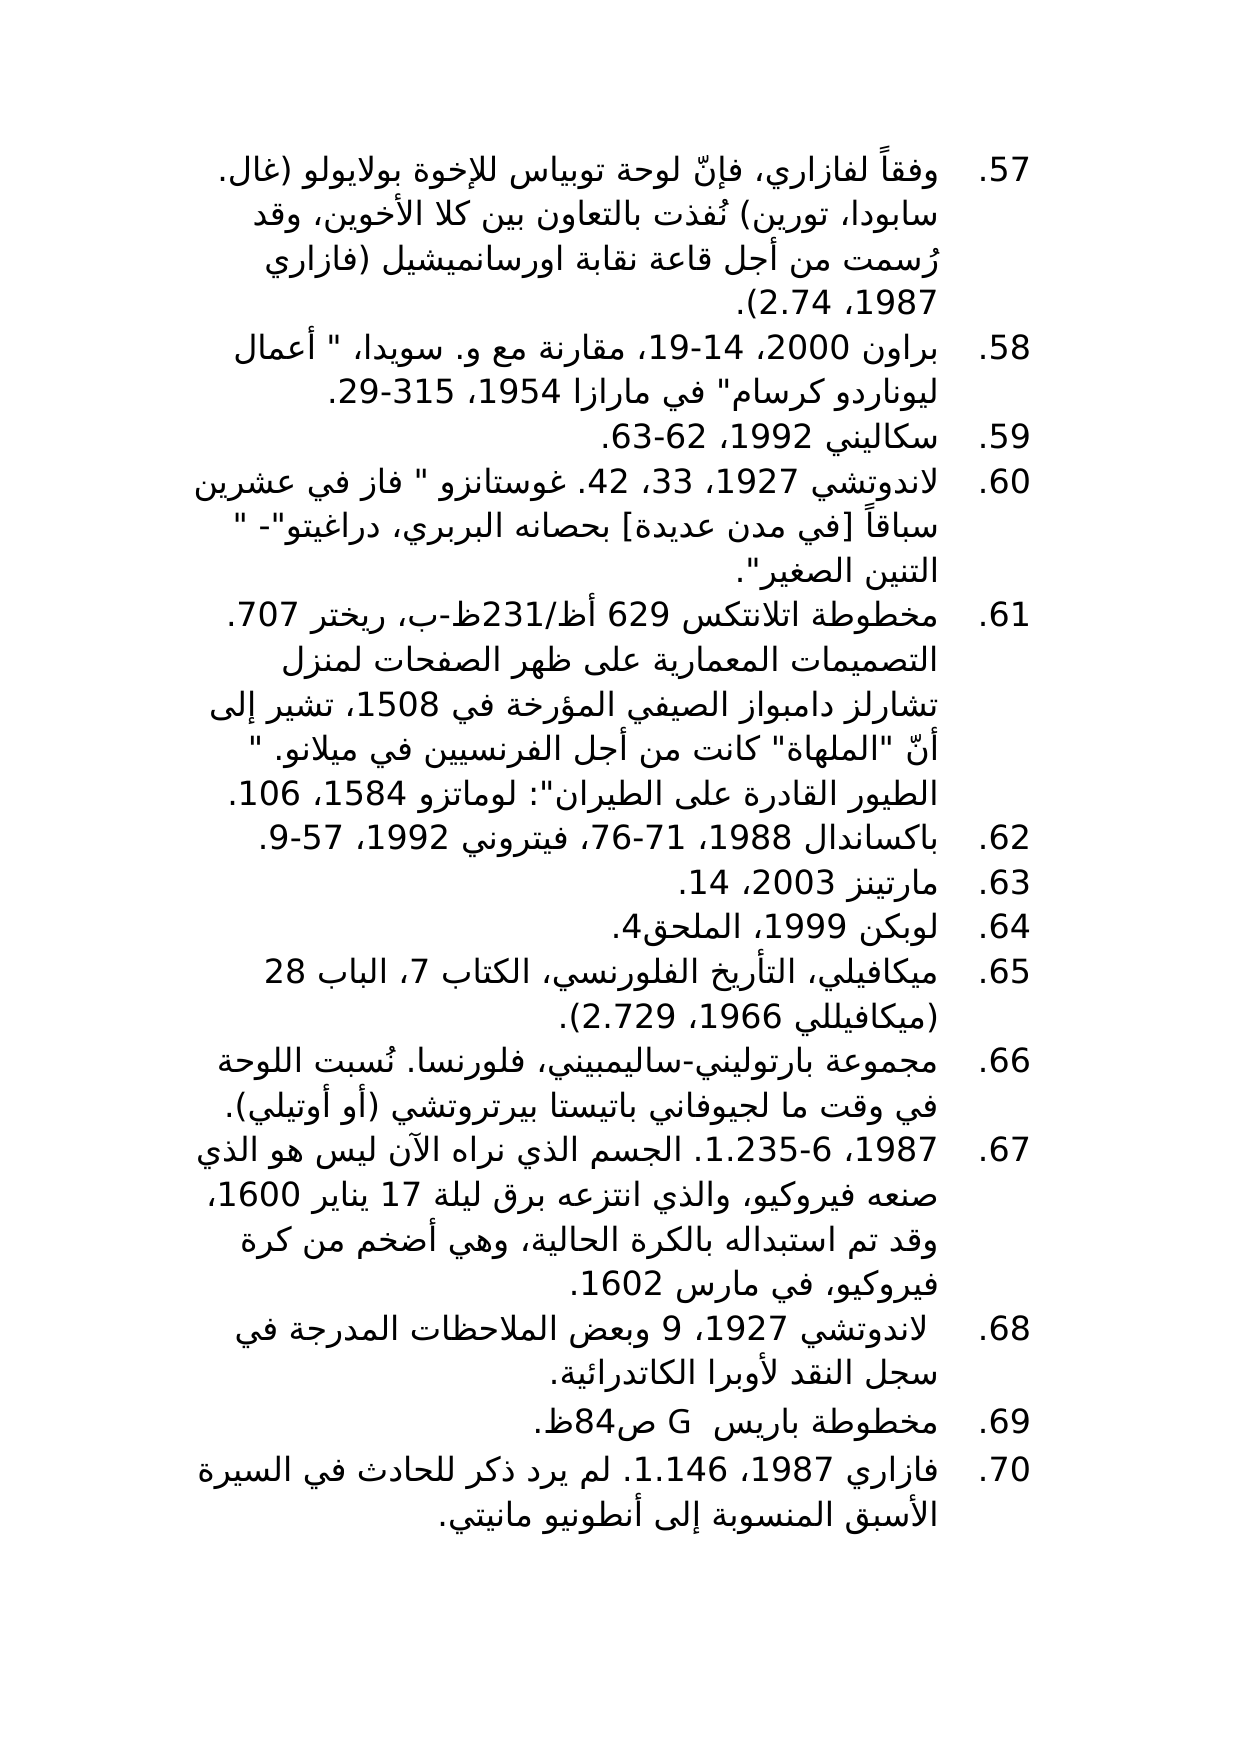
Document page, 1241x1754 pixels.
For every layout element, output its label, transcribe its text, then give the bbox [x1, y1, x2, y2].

list لوبكن 1999، الملحق4. [187, 908, 978, 947]
list لاندوتشي 1927، 33، 42. غوستانزو " فاز في عشرين سباقاً [في مدن عديدة] بحصانه البربري، دراغيتو"- " التنين الصغير". [187, 462, 978, 590]
list باكساندال 1988، 71-76، فيتروني 1992، 57-9. [187, 819, 978, 858]
list مخطوطة اتلانتكس 629 أظ/231ظ-ب، ريختر 707. التصميمات المعمارية على ظهر الصفحات لمنزل تشارلز دامبواز الصيفي المؤرخة في 1508، تشير إلى أنّ "الملهاة" كانت من أجل الفرنسيين في ميلانو. " الطيور القادرة على الطيران": لوماتزو 1584، 106. [187, 596, 978, 813]
list وفقاً لفازاري، فإنّ لوحة توبياس للإخوة بولايولو (غال. سابودا، تورين) نُفذت بالتعاون بين كلا الأخوين، وقد رُسمت من أجل قاعة نقابة اورسانميشيل (فازاري 1987، 2.74). [187, 150, 978, 323]
list 1987، 1.235-6. الجسم الذي نراه الآن ليس هو الذي صنعه فيروكيو، والذي انتزعه برق ليلة 17 يناير 1600، وقد تم استبداله بالكرة الحالية، وهي أضخم من كرة فيروكيو، في مارس 1602. [187, 1131, 978, 1303]
list براون 2000، 14-19، مقارنة مع و. سويدا، " أعمال ليوناردو كرسام" في مارازا 1954، 315-29. [187, 328, 978, 412]
list مخطوطة باريس G ص84ظ. [187, 1398, 978, 1444]
list ميكافيلي، التأريخ الفلورنسي، الكتاب 7، الباب 28 (ميكافيللي 1966، 2.729). [187, 952, 978, 1036]
list مجموعة بارتوليني-ساليمبيني، فلورنسا. نُسبت اللوحة في وقت ما لجيوفاني باتيستا بيرتروتشي (أو أوتيلي). [187, 1042, 978, 1125]
list مارتينز 2003، 14. [187, 863, 978, 902]
list لاندوتشي 1927، 9 وبعض الملاحظات المدرجة في سجل النقد لأوبرا الكاتدرائية. [187, 1309, 978, 1393]
list فازاري 1987، 1.146. لم يرد ذكر للحادث في السيرة الأسبق المنسوبة إلى أنطونيو مانيتي. [187, 1451, 978, 1534]
list سكاليني 1992، 62-63. [187, 417, 978, 456]
